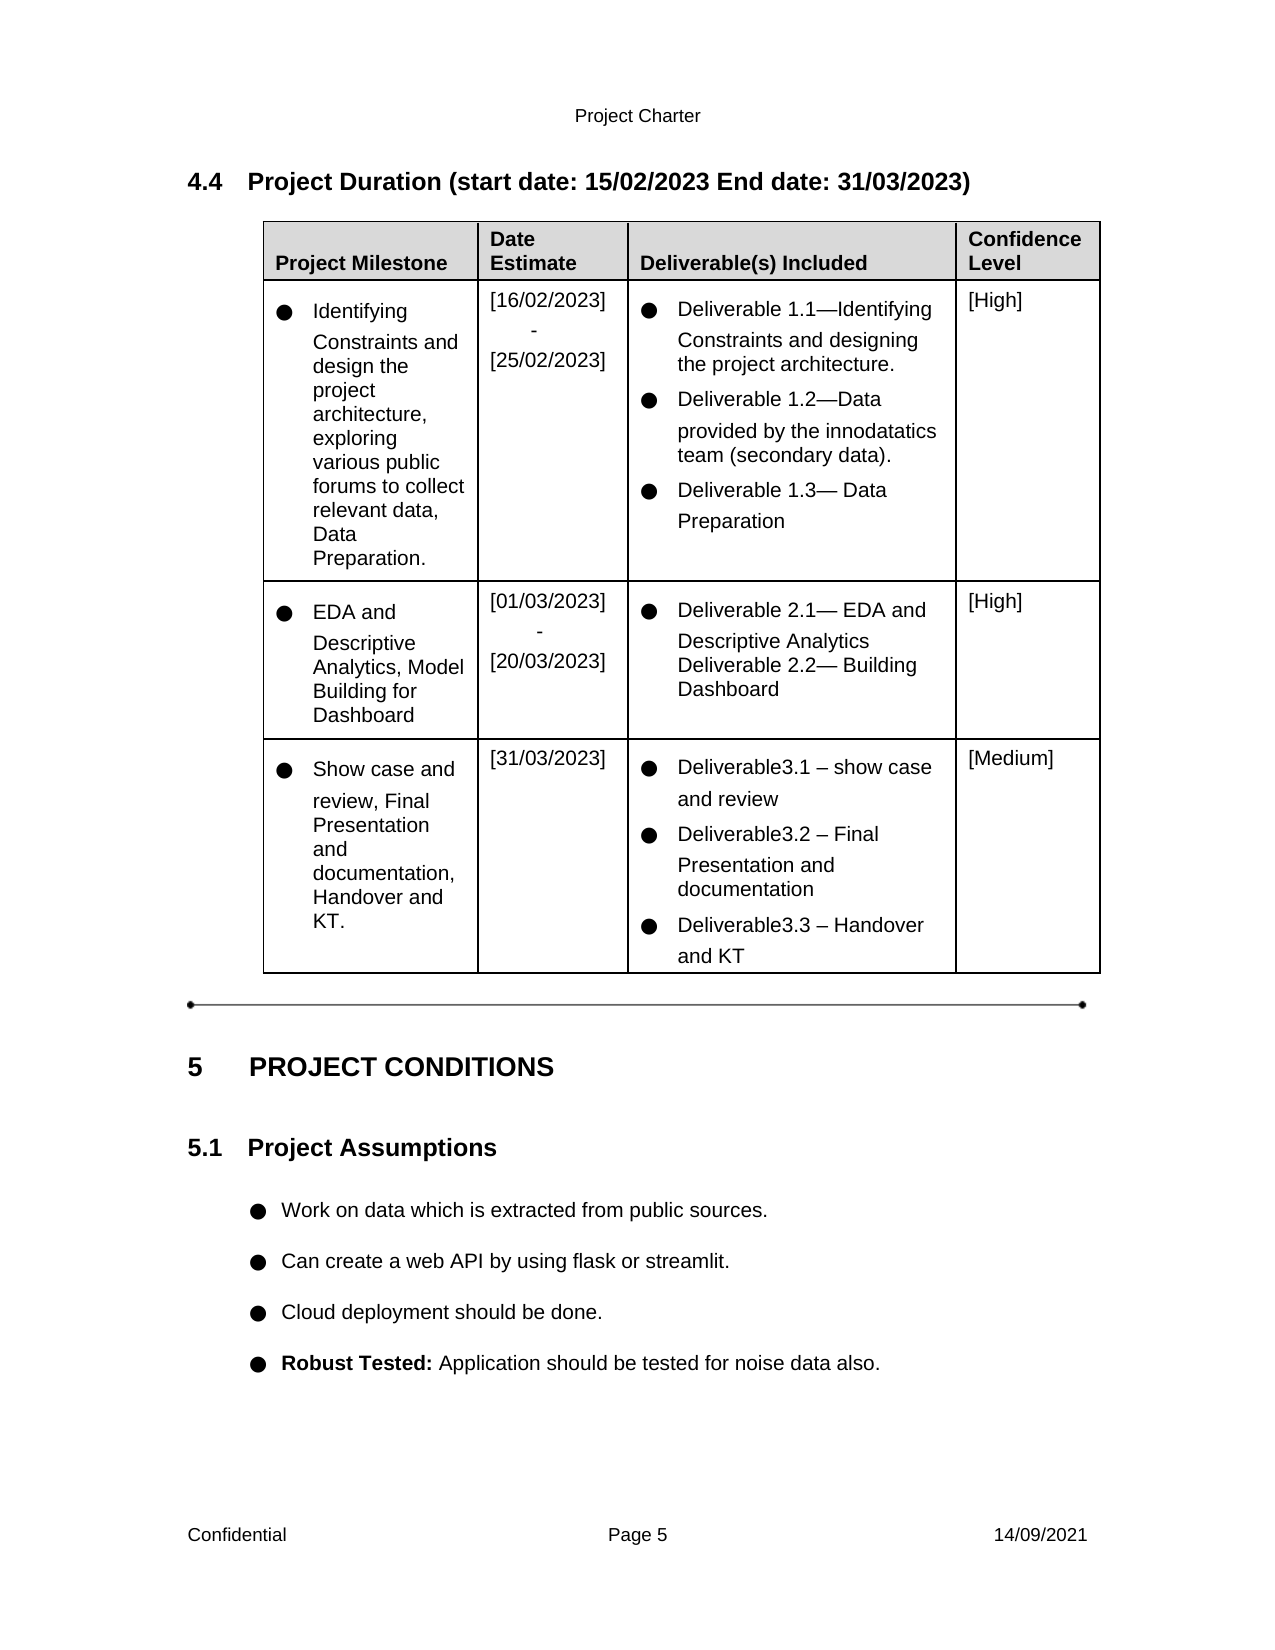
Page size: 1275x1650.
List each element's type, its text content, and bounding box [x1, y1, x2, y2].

table_cell [31/03/2023] [479, 740, 627, 972]
table_cell Deliverable 2.1— EDA and Descriptive Analytics Deliverable 2.2— Building Dashboard [629, 582, 955, 738]
table_cell [Medium] [957, 740, 1099, 972]
table_header Deliverable(s) Included [629, 222, 956, 279]
table_cell Deliverable3.1 – show case and review Deliverable3.2 – Final Presentation and documentation Deliverable3.3 – Handover and KT [629, 740, 955, 972]
list Work on data which is extracted from public sources. [249, 1186, 1087, 1229]
table_cell Show case and review, Final Presentation and documentation, Handover and KT. [264, 740, 477, 972]
picture [187, 998, 1088, 1014]
table_header Confidence Level [957, 222, 1099, 279]
table_cell [01/03/2023] - [20/03/2023] [479, 582, 627, 738]
table_header Project Milestone [264, 222, 478, 279]
table_cell EDA and Descriptive Analytics, Model Building for Dashboard [264, 582, 477, 738]
list Cloud deployment should be done. [249, 1288, 1087, 1331]
subtitle Project Assumptions [187, 1133, 1087, 1161]
table_cell Deliverable 1.1—Identifying Constraints and designing the project architecture. Deliverable 1.2—Data provided by the innodatatics team (secondary data). Deliverable 1.3— Data Preparation [629, 281, 955, 580]
table_header Date Estimate [479, 222, 628, 279]
subtitle PROJECT CONDITIONS [187, 1051, 1087, 1083]
list Can create a web API by using flask or streamlit. [249, 1237, 1087, 1280]
table_cell Identifying Constraints and design the project architecture, exploring various public forums to collect relevant data, Data Preparation. [264, 281, 477, 580]
subtitle Project Duration (start date: 15/02/2023 End date: 31/03/2023) [187, 167, 1087, 196]
table_cell [16/02/2023] - [25/02/2023] [479, 281, 627, 580]
list Robust Tested: Application should be tested for noise data also. [249, 1339, 1087, 1382]
table_cell [High] [957, 582, 1099, 738]
table_cell [High] [957, 281, 1099, 580]
